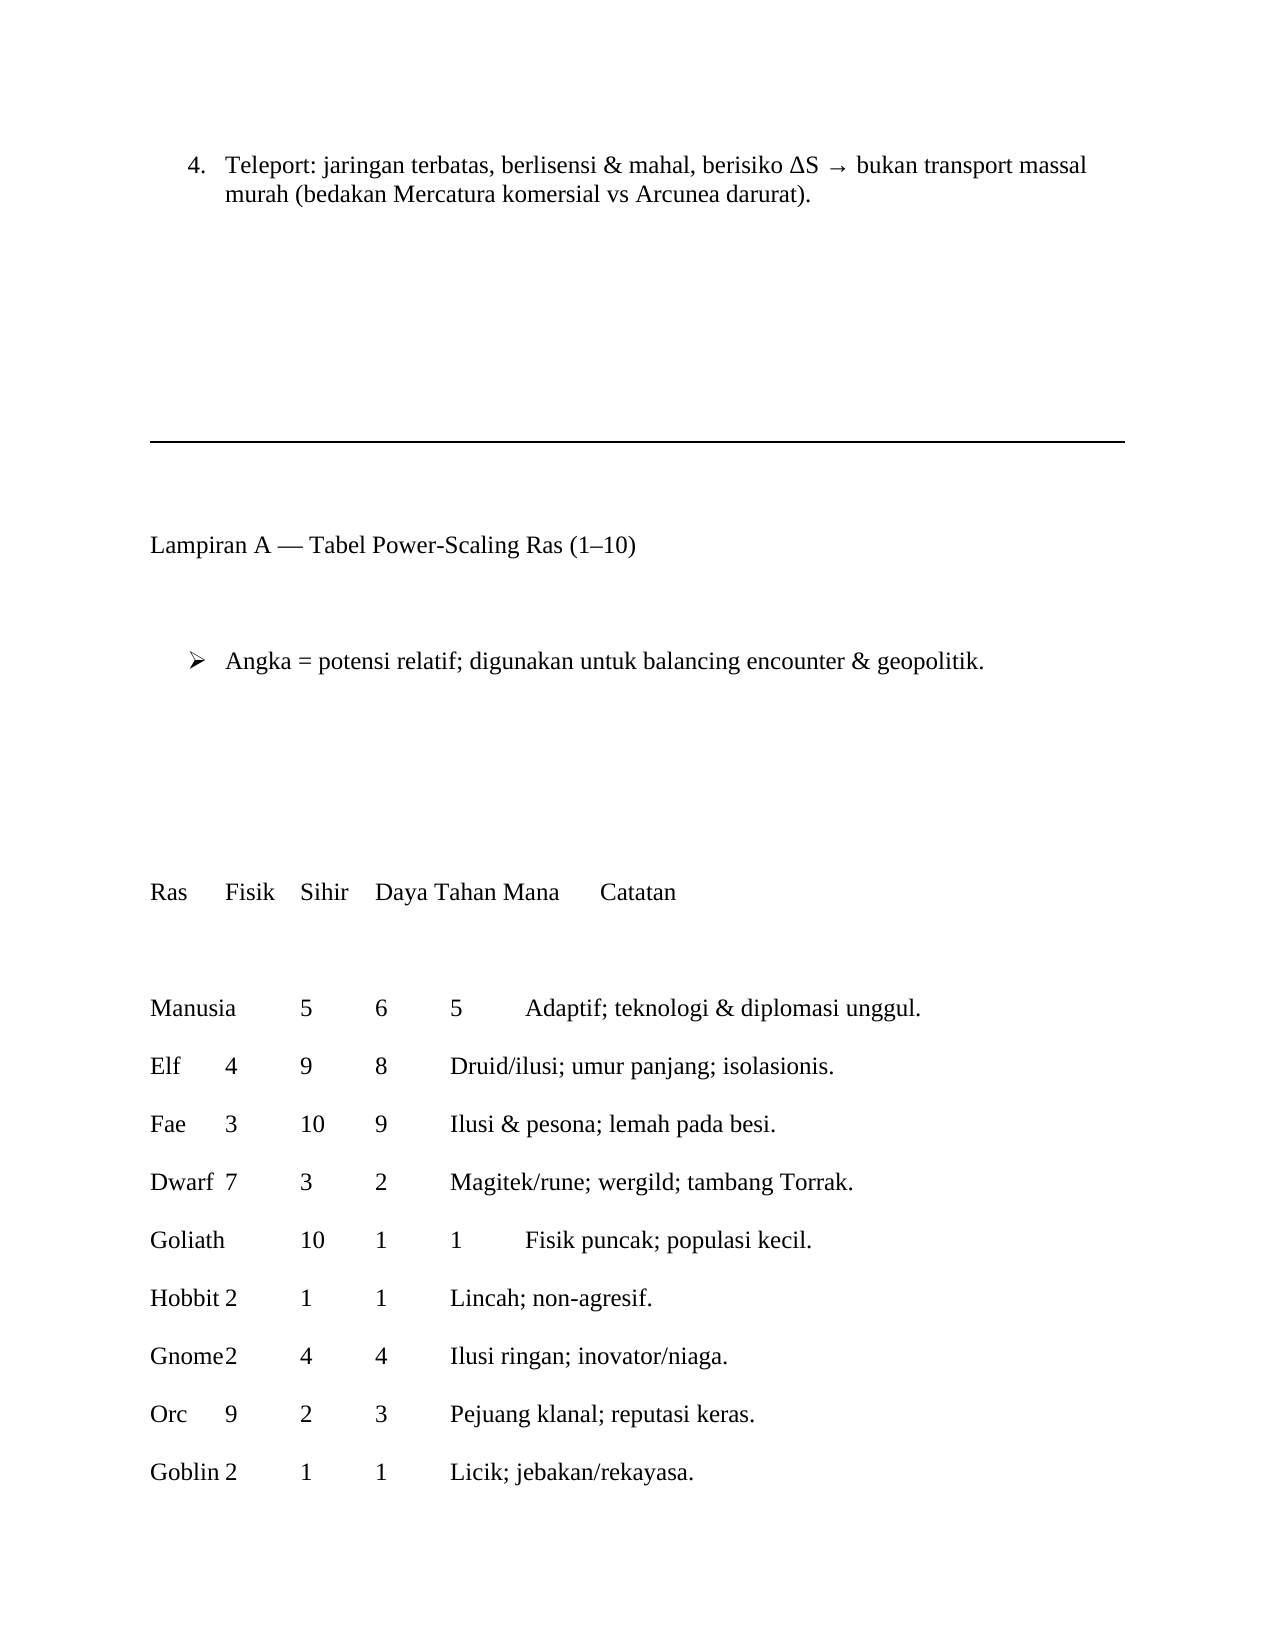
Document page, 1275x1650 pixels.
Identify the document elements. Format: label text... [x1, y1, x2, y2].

text Orc 9 2 3 Pejuang klanal; reputasi keras. [150, 1399, 1125, 1427]
text Ras Fisik Sihir Daya Tahan Mana Catatan [150, 877, 1125, 906]
text Fae 3 10 9 Ilusi & pesona; lemah pada besi. [150, 1109, 1125, 1138]
text Gnome 2 4 4 Ilusi ringan; inovator/niaga. [150, 1341, 1125, 1369]
text Dwarf 7 3 2 Magitek/rune; wergild; tambang Torrak. [150, 1167, 1125, 1196]
text Lampiran A — Tabel Power‑Scaling Ras (1–10) [150, 530, 1125, 559]
list Angka = potensi relatif; digunakan untuk balancing encounter & geopolitik. [187, 646, 1125, 674]
text Manusia 5 6 5 Adaptif; teknologi & diplomasi unggul. [150, 993, 1125, 1022]
text Elf 4 9 8 Druid/ilusi; umur panjang; isolasionis. [150, 1051, 1125, 1080]
text Hobbit 2 1 1 Lincah; non‑agresif. [150, 1283, 1125, 1312]
text Goliath 10 1 1 Fisik puncak; populasi kecil. [150, 1225, 1125, 1254]
list Teleport: jaringan terbatas, berlisensi & mahal, berisiko ΔS → bukan transport massal murah (bedakan Mercatura komersial vs Arcunea darurat). [187, 150, 1125, 207]
text Goblin 2 1 1 Licik; jebakan/rekayasa. [150, 1457, 1125, 1485]
